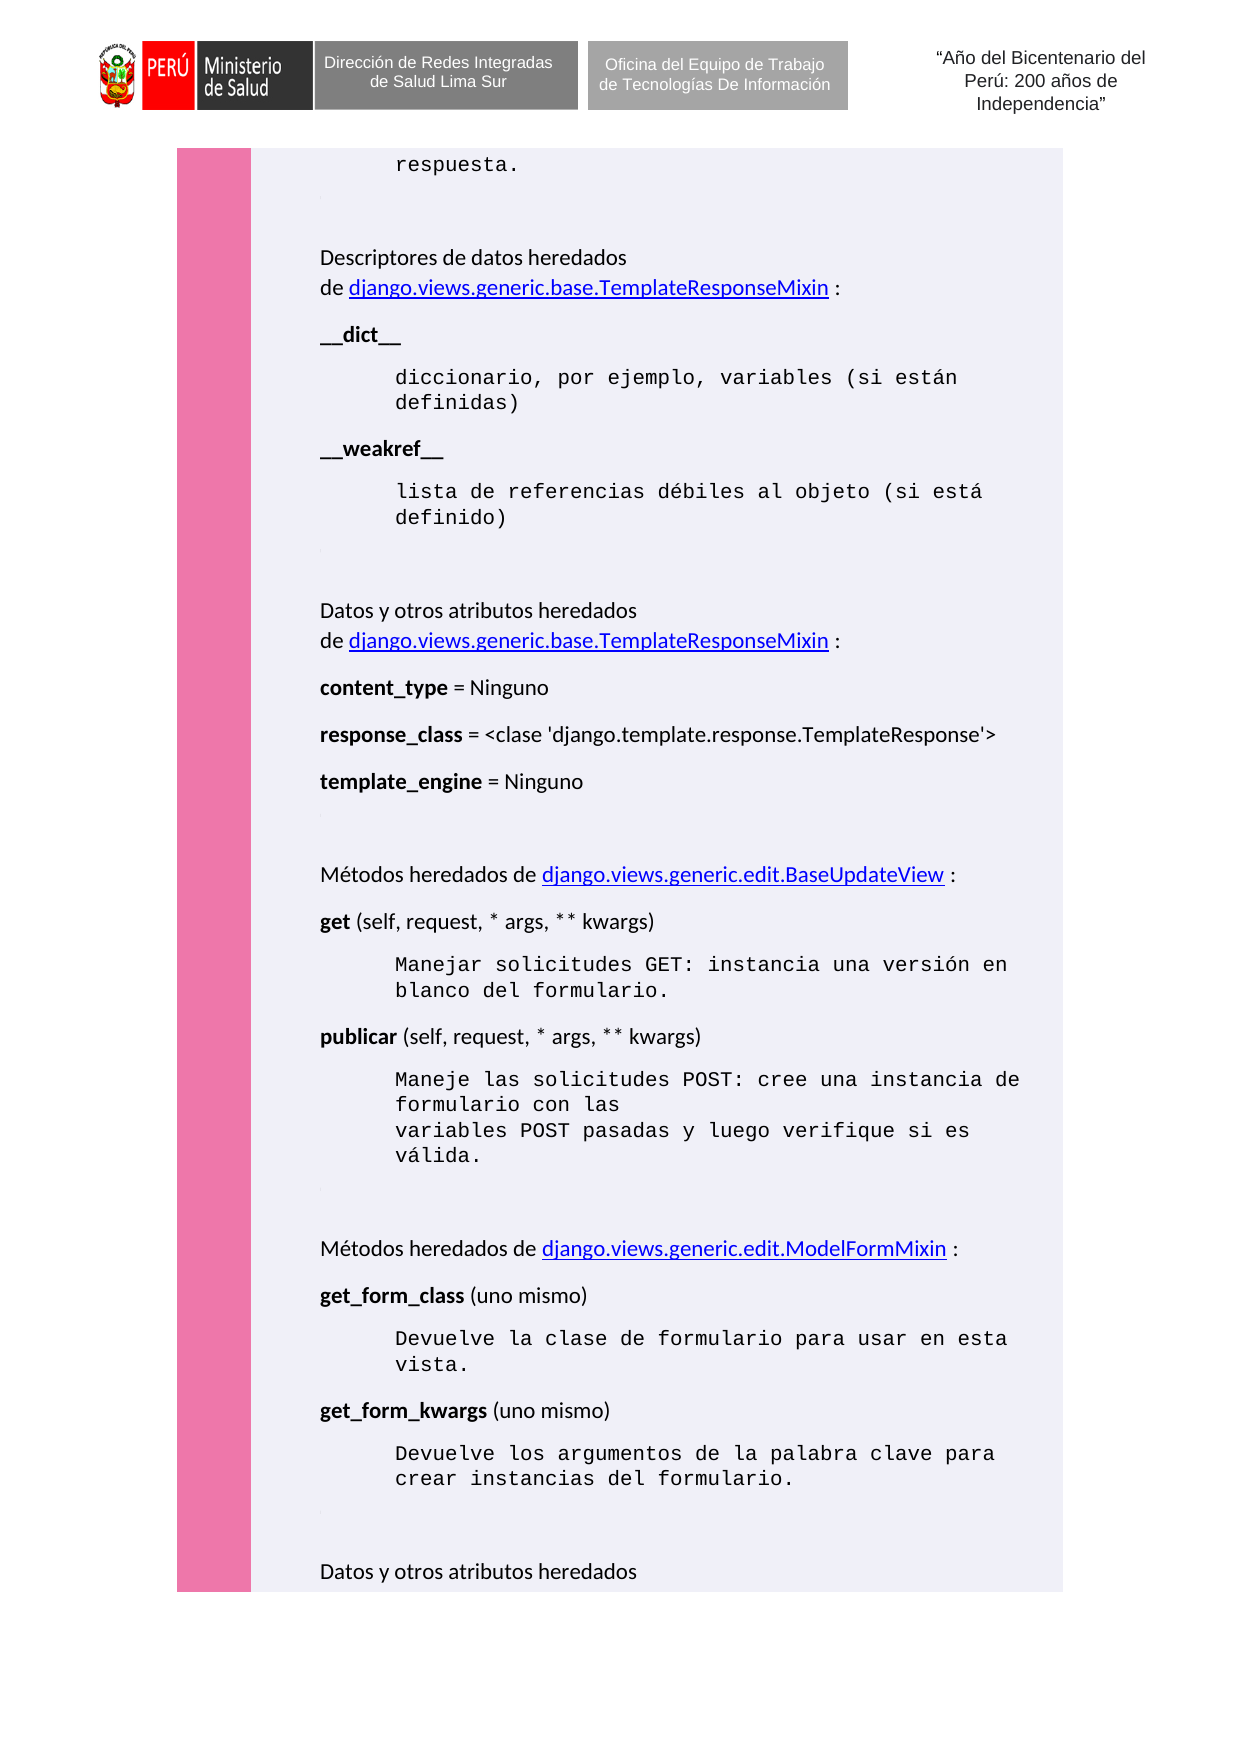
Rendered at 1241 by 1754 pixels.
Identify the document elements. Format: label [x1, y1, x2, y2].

picture [92, 41, 578, 110]
table_cell [177, 148, 251, 1592]
table_cell [251, 148, 262, 1592]
table_cell [262, 148, 1063, 1592]
